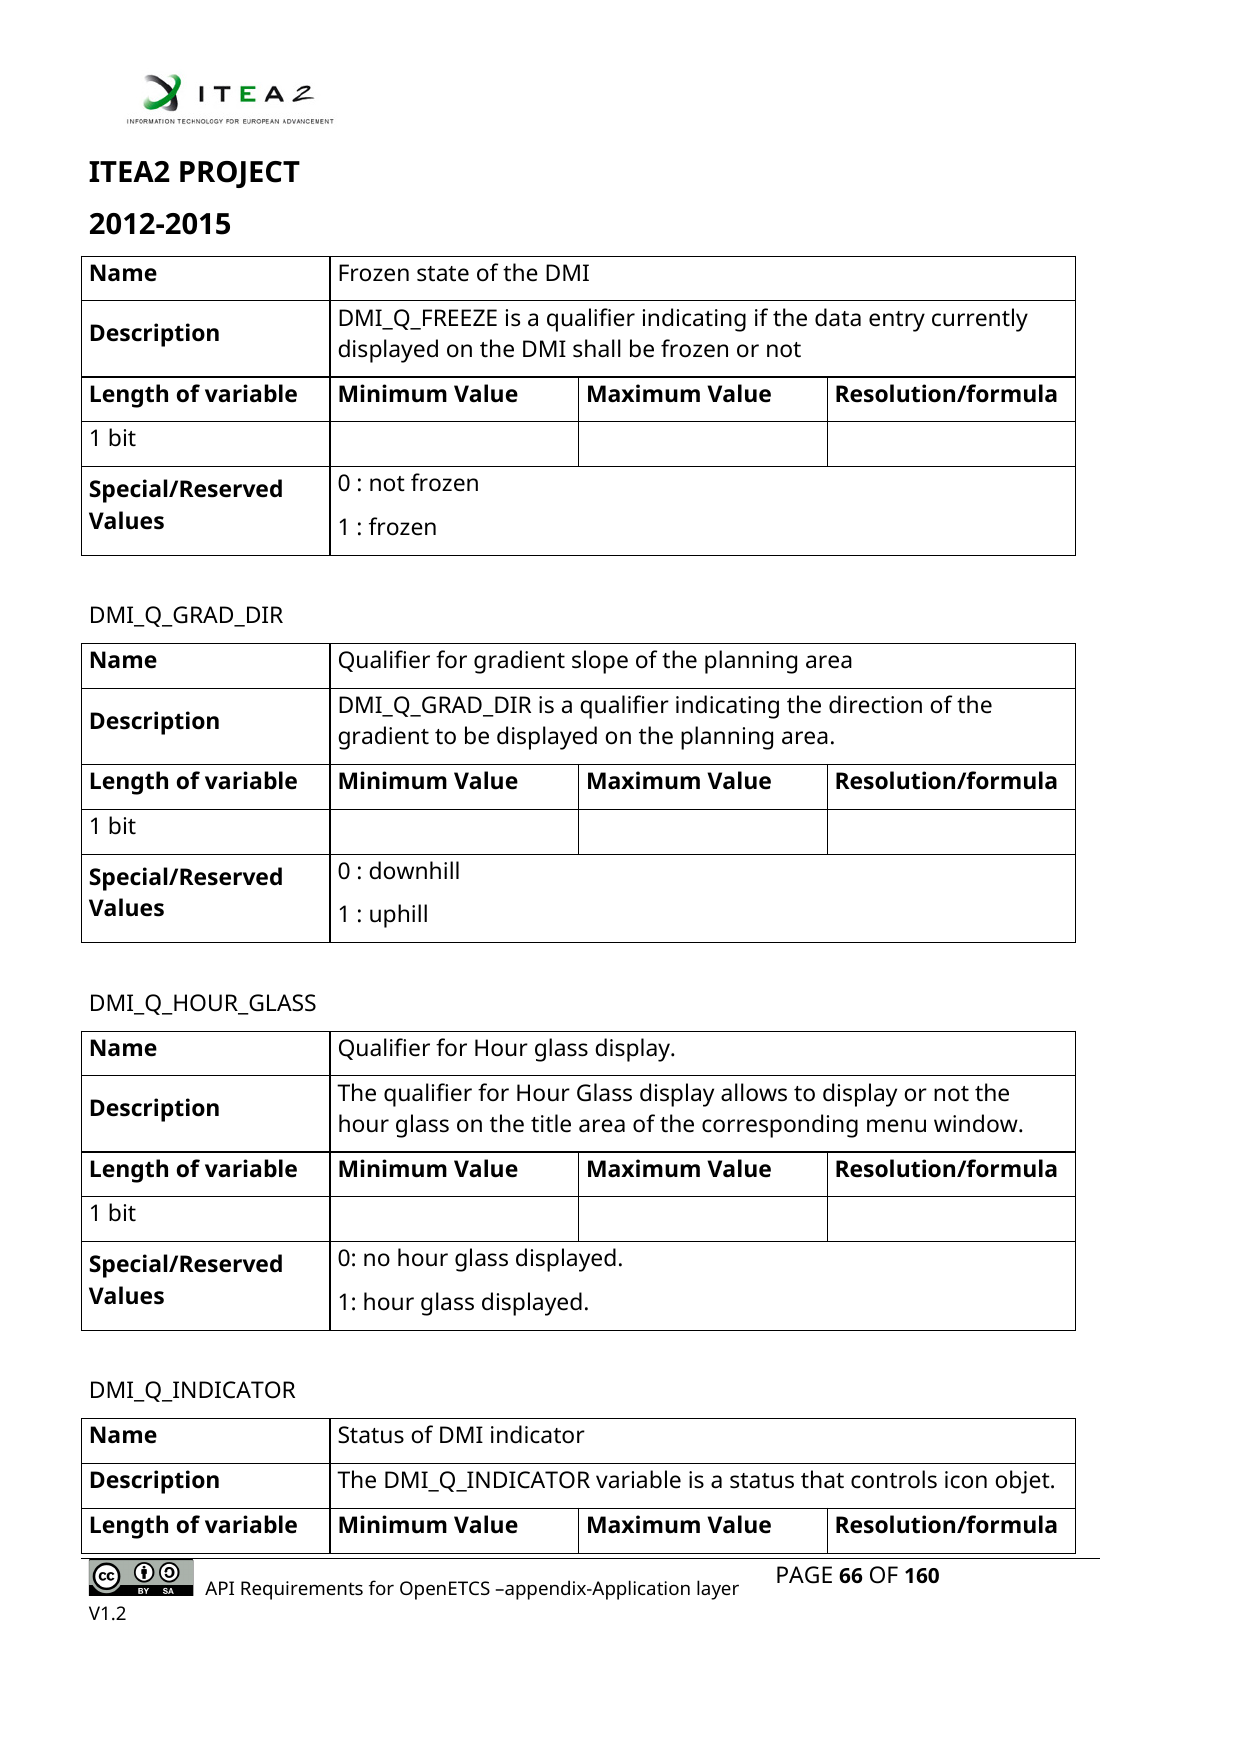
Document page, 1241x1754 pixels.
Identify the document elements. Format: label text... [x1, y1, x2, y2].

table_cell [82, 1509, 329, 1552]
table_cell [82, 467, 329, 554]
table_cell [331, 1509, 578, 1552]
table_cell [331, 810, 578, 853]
picture [88, 59, 372, 139]
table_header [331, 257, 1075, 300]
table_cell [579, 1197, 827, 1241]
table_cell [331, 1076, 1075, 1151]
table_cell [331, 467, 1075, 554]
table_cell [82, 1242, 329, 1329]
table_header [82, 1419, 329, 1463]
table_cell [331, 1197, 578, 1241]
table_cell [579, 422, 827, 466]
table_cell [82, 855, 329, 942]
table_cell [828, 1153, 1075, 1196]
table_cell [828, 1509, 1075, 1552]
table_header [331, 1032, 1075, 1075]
text DMI_Q_HOUR_GLASS [89, 987, 1090, 1018]
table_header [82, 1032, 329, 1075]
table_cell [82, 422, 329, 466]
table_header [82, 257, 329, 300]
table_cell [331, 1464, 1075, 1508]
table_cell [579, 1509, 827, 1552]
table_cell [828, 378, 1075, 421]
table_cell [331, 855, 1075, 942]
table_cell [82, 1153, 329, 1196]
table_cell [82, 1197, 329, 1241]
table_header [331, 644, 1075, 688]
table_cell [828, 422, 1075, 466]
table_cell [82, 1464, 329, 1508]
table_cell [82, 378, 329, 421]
picture [88, 1559, 194, 1596]
text DMI_Q_INDICATOR [89, 1374, 1090, 1406]
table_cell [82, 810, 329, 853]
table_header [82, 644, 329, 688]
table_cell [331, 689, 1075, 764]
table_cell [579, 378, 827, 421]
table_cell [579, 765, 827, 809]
text DMI_Q_GRAD_DIR [89, 599, 1090, 631]
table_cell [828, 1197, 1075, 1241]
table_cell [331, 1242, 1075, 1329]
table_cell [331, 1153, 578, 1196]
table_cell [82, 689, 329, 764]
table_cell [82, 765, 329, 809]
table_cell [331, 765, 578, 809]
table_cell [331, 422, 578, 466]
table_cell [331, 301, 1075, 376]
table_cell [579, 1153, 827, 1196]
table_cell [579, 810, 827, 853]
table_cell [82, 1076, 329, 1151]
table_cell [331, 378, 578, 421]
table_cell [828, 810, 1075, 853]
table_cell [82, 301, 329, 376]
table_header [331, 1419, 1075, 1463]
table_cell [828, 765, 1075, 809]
